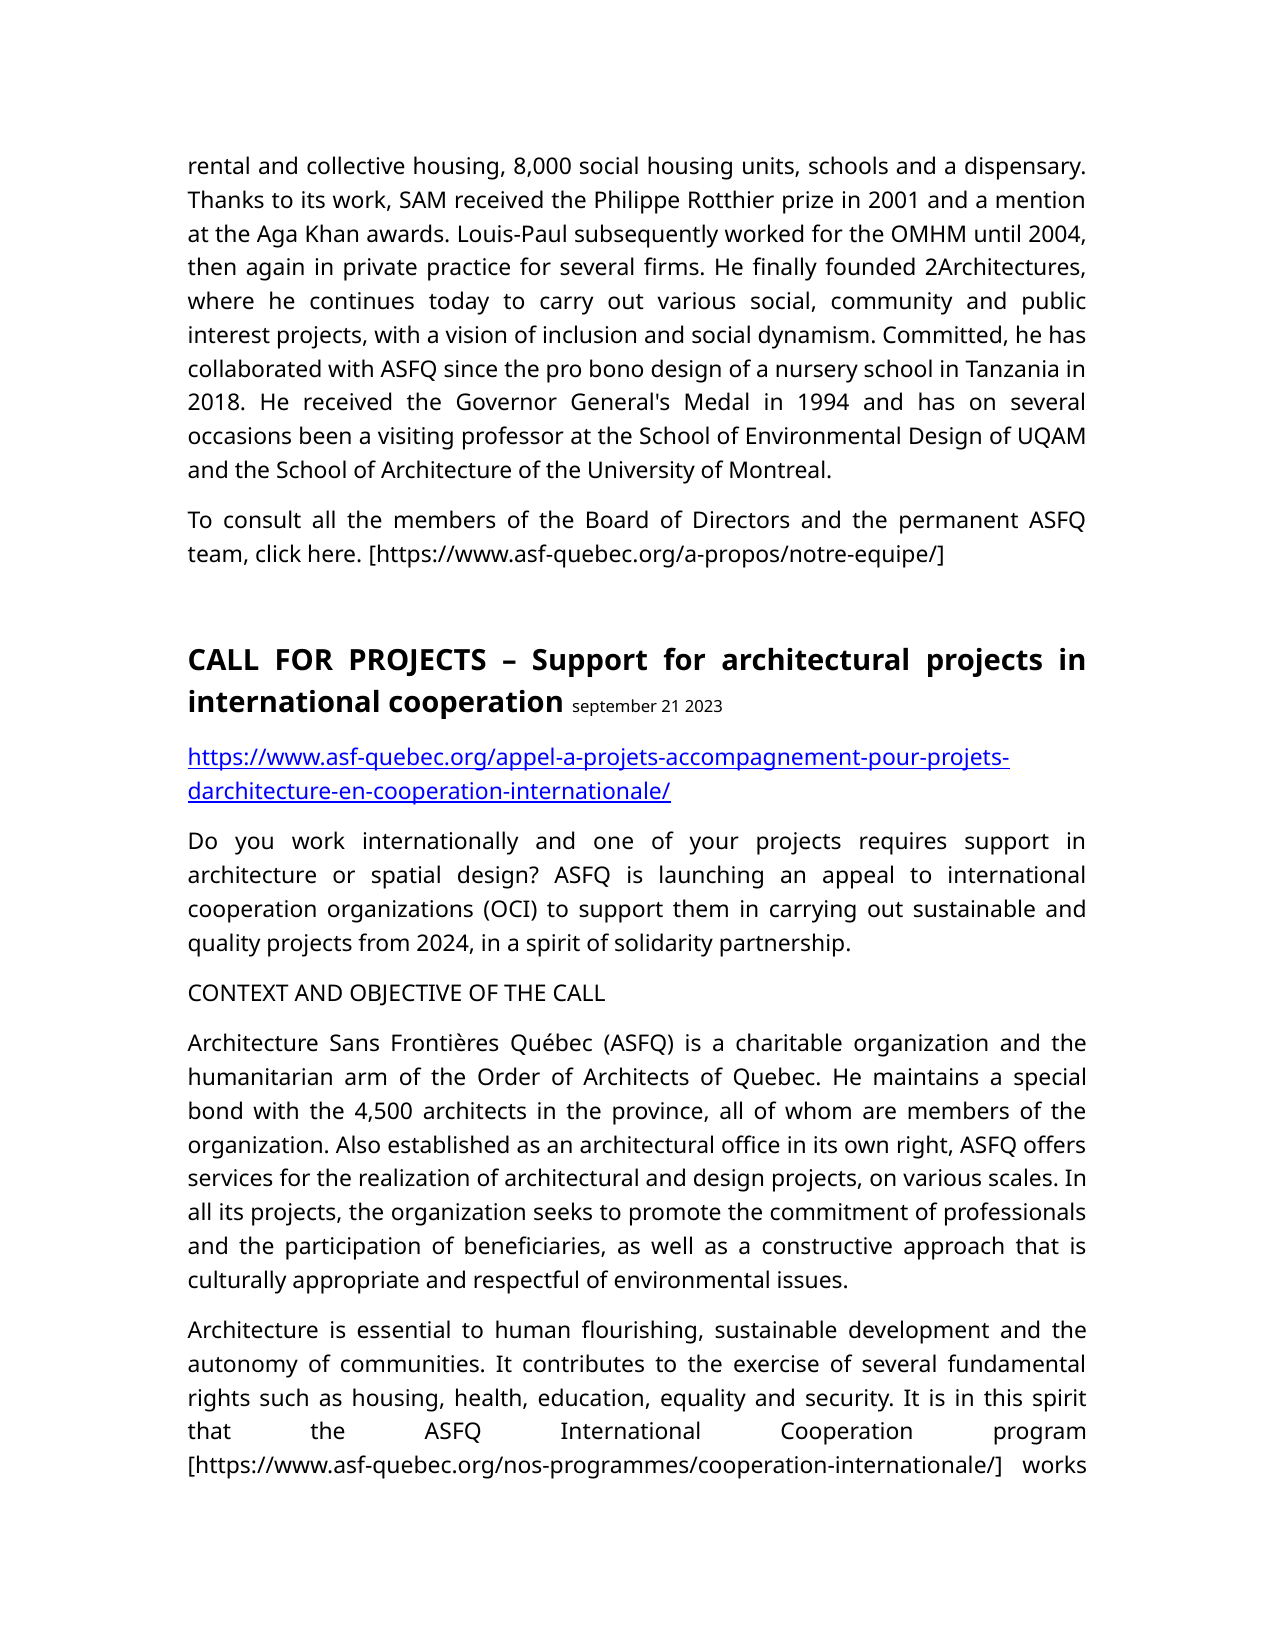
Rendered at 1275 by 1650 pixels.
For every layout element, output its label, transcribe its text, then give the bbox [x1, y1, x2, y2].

text CONTEXT AND OBJECTIVE OF THE CALL [187, 977, 1087, 1008]
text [187, 150, 1087, 485]
text Architecture Sans Frontières Québec (ASFQ) is a charitable organization and the humanitarian arm of the Order of Architects of Quebec. He maintains a special bond with the 4,500 architects in the province, all of whom are members of the organization. Also established as an architectural office in its own right, ASFQ offers services for the realization of architectural and design projects, on various scales. In all its projects, the organization seeks to promote the commitment of professionals and the participation of beneficiaries, as well as a constructive approach that is culturally appropriate and respectful of environmental issues. [187, 1027, 1087, 1295]
text CALL FOR PROJECTS – Support for architectural projects in international cooperation september 21 2023 [187, 639, 1087, 721]
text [187, 1314, 1087, 1480]
text To consult all the members of the Board of Directors and the permanent ASFQ team, click here. [https://www.asf-quebec.org/a-propos/notre-equipe/] [187, 504, 1087, 569]
text https://www.asf-quebec.org/appel-a-projets-accompagnement-pour-projets-darchitecture-en-cooperation-internationale/ [187, 741, 1087, 806]
text Do you work internationally and one of your projects requires support in architecture or spatial design? ASFQ is launching an appeal to international cooperation organizations (OCI) to support them in carrying out sustainable and quality projects from 2024, in a spirit of solidarity partnership. [187, 825, 1087, 958]
